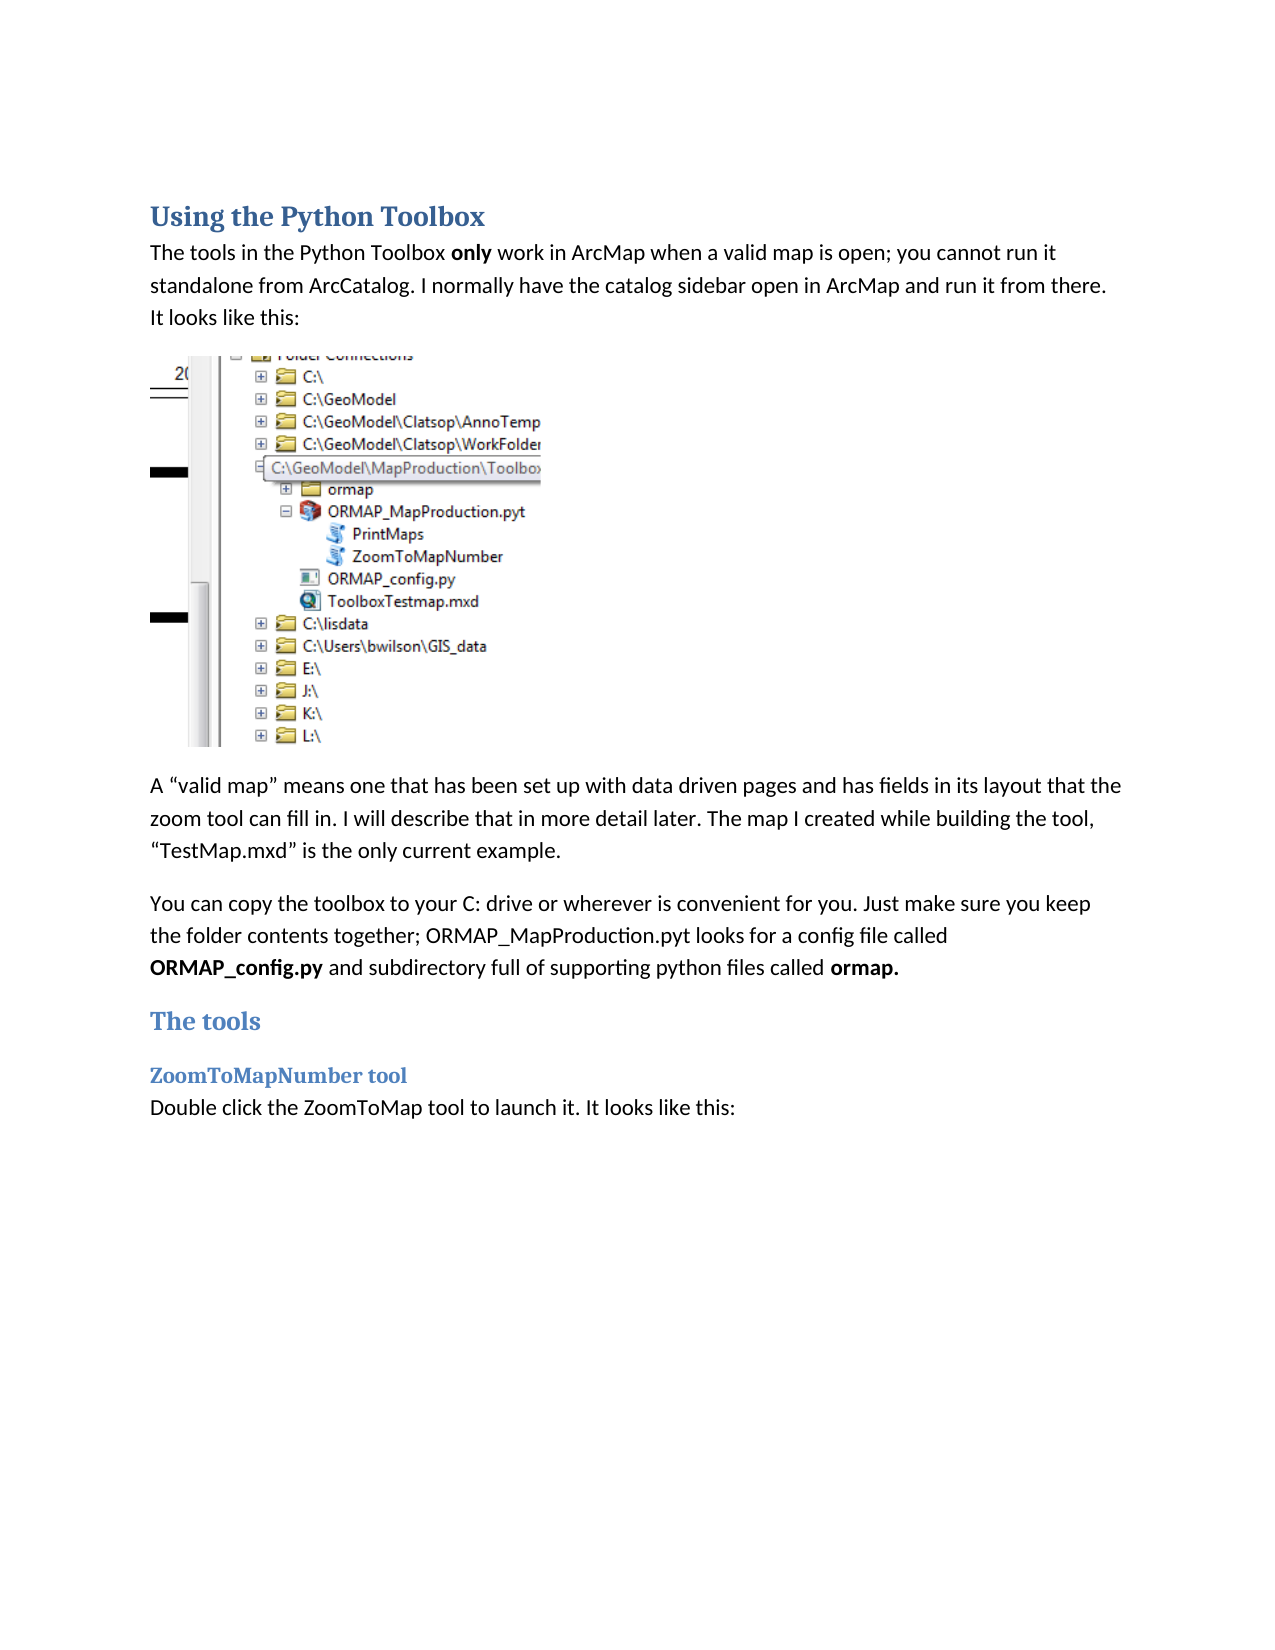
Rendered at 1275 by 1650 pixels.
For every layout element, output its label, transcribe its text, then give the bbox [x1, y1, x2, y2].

subtitle The tools [150, 1006, 1125, 1037]
subtitle ZoomToMapNumber tool [150, 1063, 1125, 1089]
subtitle Using the Python Toolbox [150, 200, 1125, 233]
text A “valid map” means one that has been set up with data driven pages and has fields in its layout that the zoom tool can fill in. I will describe that in more detail later. The map I created while building the tool, “TestMap.mxd” is the only current example. [150, 772, 1125, 864]
text The tools in the Python Toolbox only work in ArcMap when a valid map is open; you cannot run it standalone from ArcCatalog. I normally have the catalog sidebar open in ArcMap and run it from there. It looks like this: [150, 238, 1125, 331]
text You can copy the toolbox to your C: drive or wherever is convenient for you. Just make sure you keep the folder contents together; ORMAP_MapProduction.pyt looks for a config file called ORMAP_config.py and subdirectory full of supporting python files called ormap. [150, 889, 1125, 981]
text Double click the ZoomToMap tool to launch it. It looks like this: [150, 1093, 1125, 1121]
